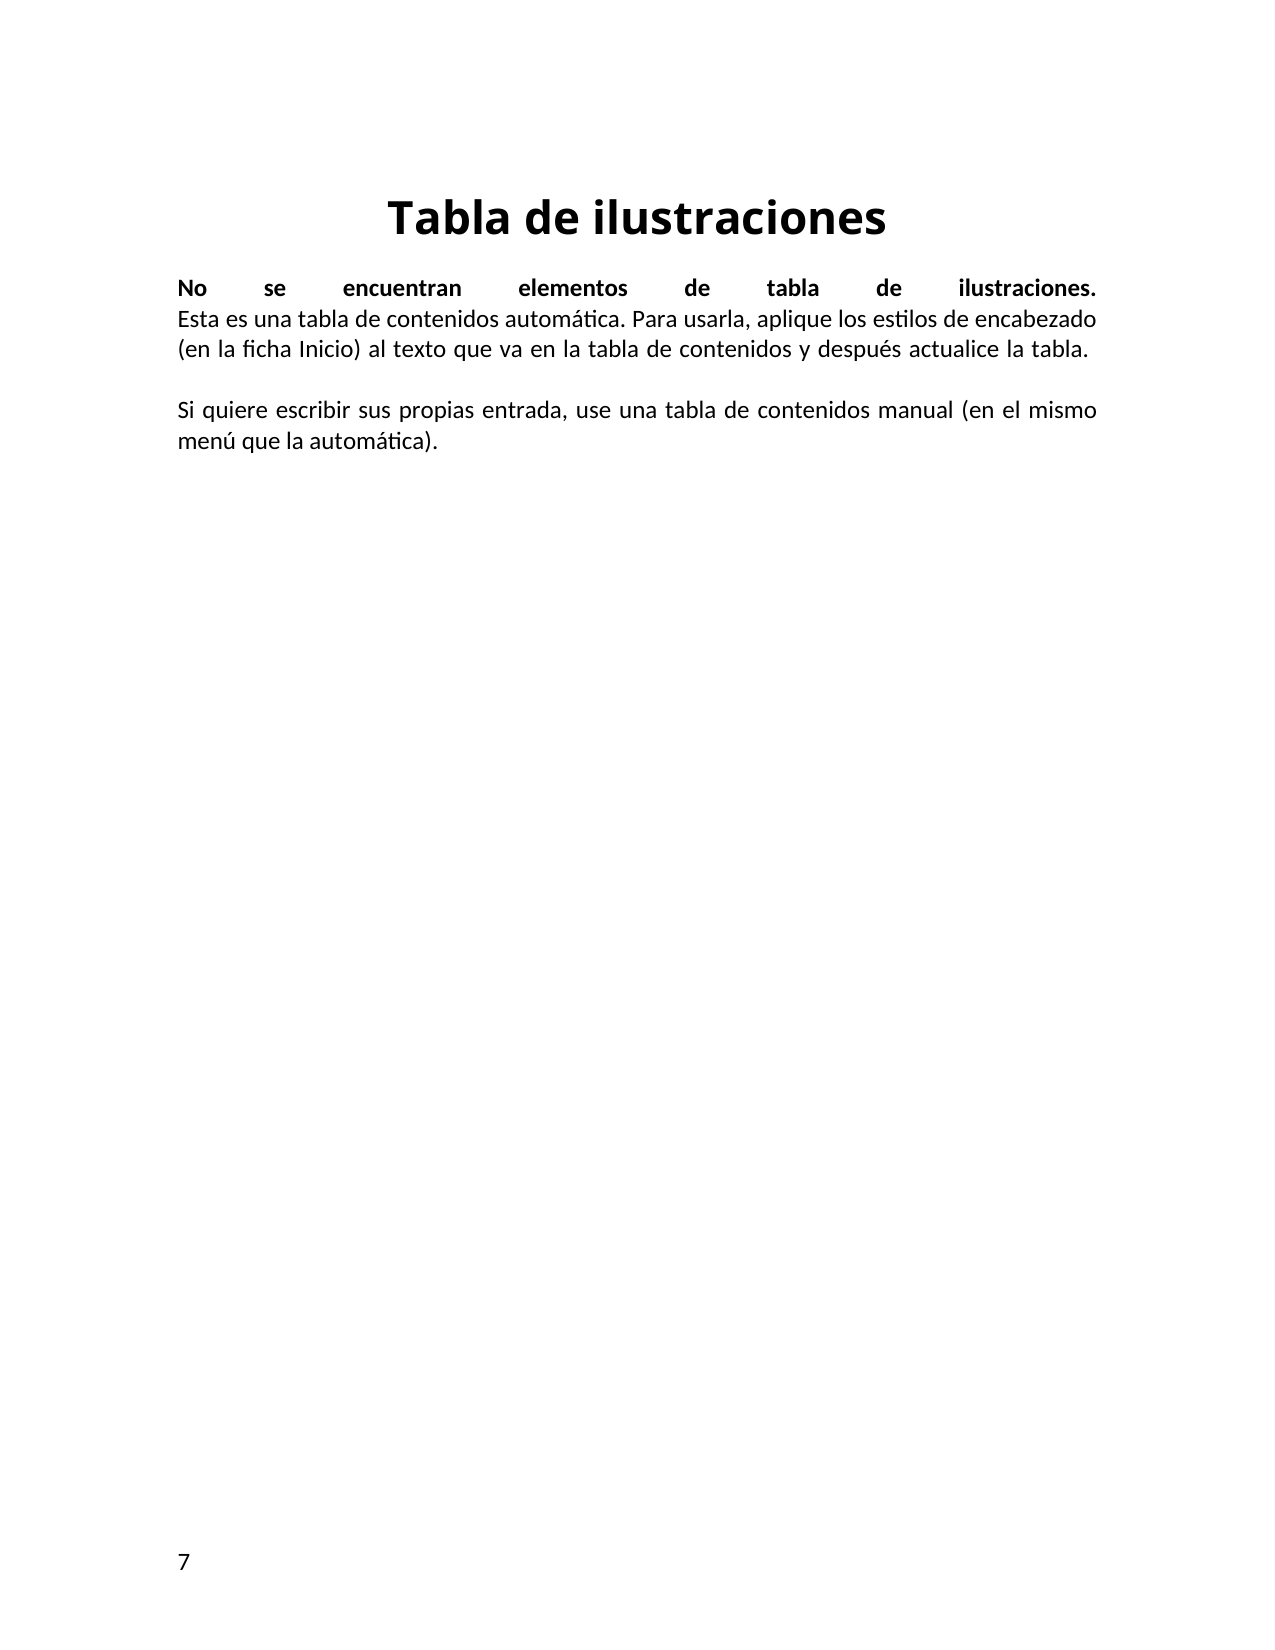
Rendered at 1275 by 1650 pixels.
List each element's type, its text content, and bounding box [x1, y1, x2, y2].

text No se encuentran elementos de tabla de ilustraciones. Esta es una tabla de contenidos automática. Para usarla, aplique los estilos de encabezado (en la ficha Inicio) al texto que va en la tabla de contenidos y después actualice la tabla. Si quiere escribir sus propias entrada, use una tabla de contenidos manual (en el mismo menú que la automática). [177, 272, 1098, 456]
text Tabla de ilustraciones [177, 185, 1098, 247]
